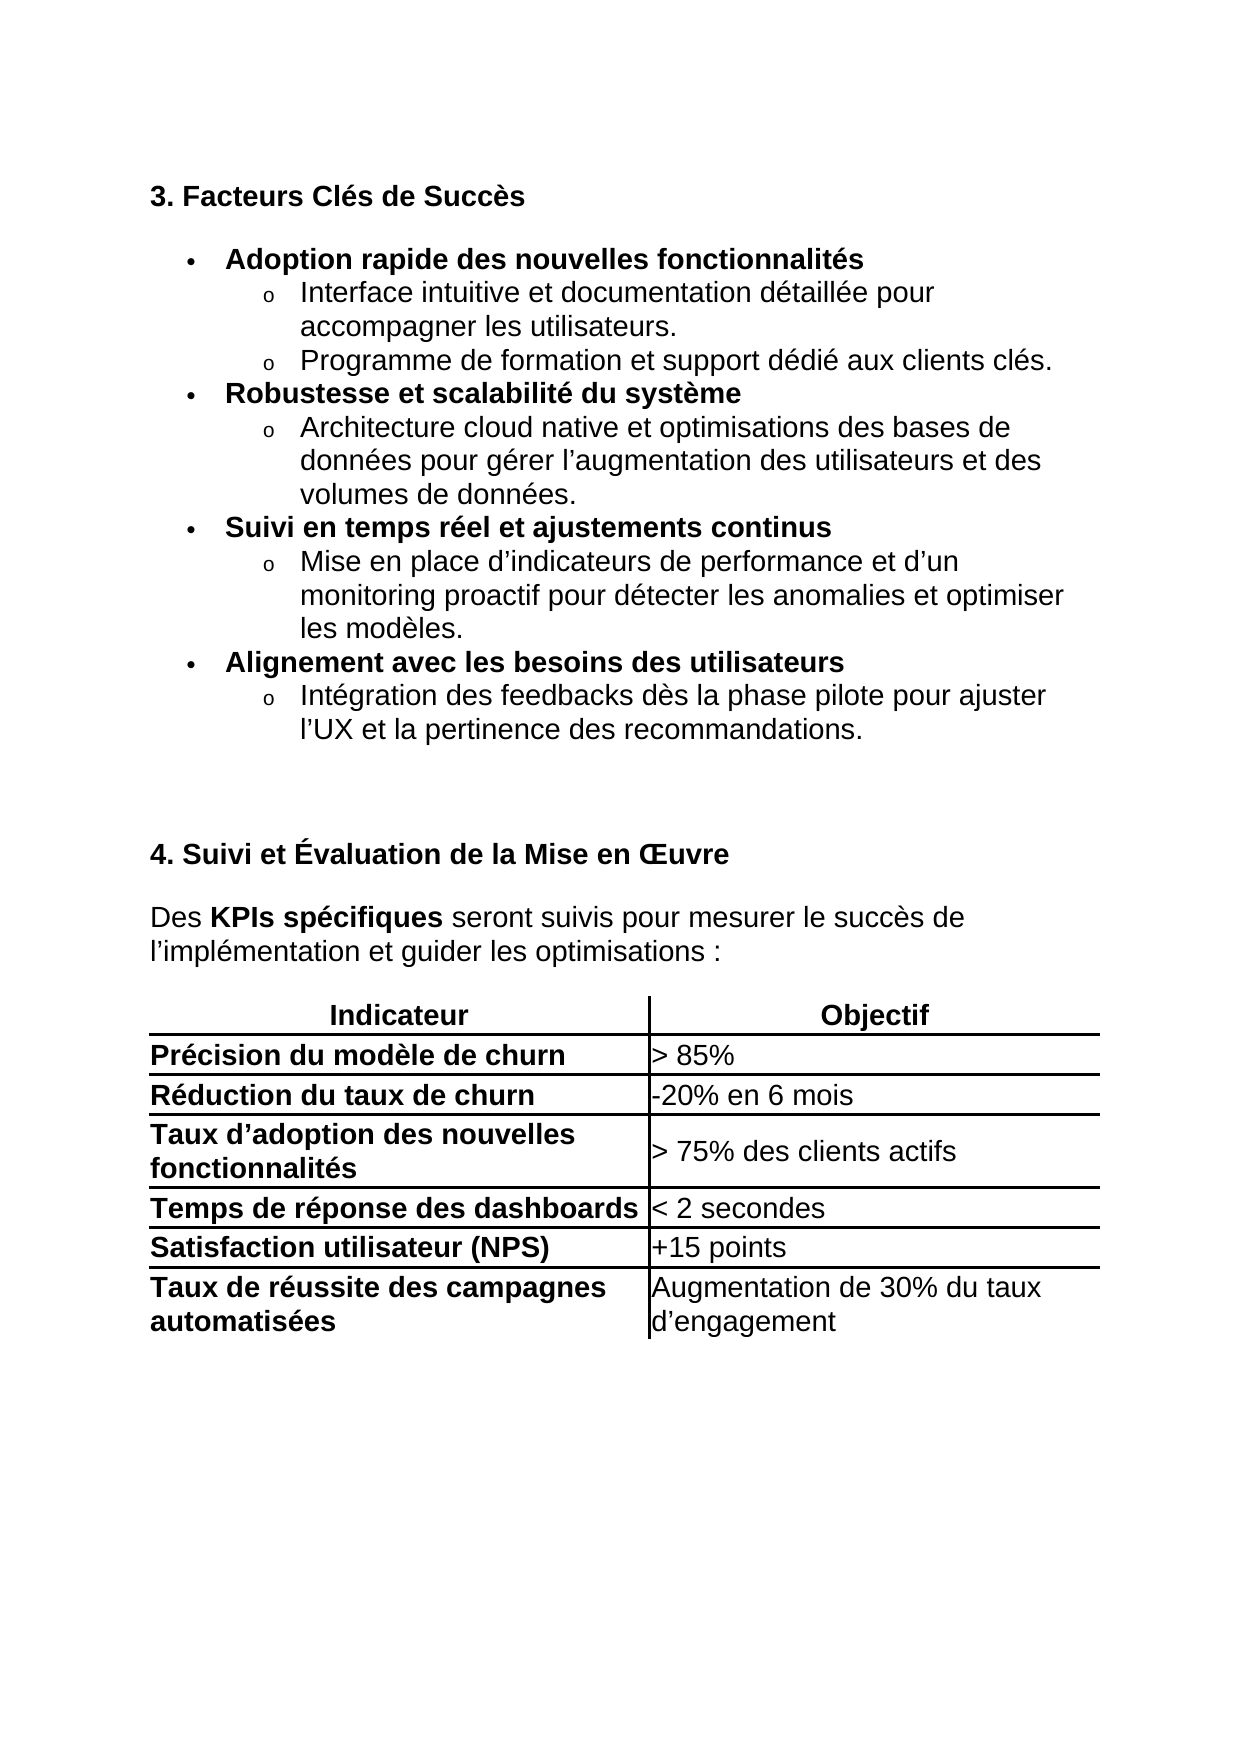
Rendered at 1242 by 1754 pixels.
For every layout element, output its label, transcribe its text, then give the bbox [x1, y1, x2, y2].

list Programme de formation et support dédié aux clients clés. [262, 343, 1092, 376]
list Alignement avec les besoins des utilisateurs [187, 645, 1092, 678]
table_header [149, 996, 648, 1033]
list Adoption rapide des nouvelles fonctionnalités [187, 242, 1092, 275]
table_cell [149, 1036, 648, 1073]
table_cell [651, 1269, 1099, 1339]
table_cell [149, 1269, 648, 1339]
list Robustesse et scalabilité du système [187, 376, 1092, 410]
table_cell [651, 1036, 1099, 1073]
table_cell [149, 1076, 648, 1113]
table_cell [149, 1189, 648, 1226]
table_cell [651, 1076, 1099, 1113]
text 3. Facteurs Clés de Succès [150, 179, 1092, 213]
text 4. Suivi et Évaluation de la Mise en Œuvre [150, 837, 1092, 871]
text Des KPIs spécifiques seront suivis pour mesurer le succès de l’implémentation et guider les optimisations : [150, 900, 1092, 967]
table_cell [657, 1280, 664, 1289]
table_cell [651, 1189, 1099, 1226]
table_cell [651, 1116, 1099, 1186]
list Suivi en temps réel et ajustements continus [187, 511, 1092, 544]
list Intégration des feedbacks dès la phase pilote pour ajuster l’UX et la pertinence des recommandations. [262, 678, 1092, 746]
list Interface intuitive et documentation détaillée pour accompagner les utilisateurs. [262, 275, 1092, 343]
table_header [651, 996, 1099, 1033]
list Mise en place d’indicateurs de performance et d’un monitoring proactif pour détecter les anomalies et optimiser les modèles. [262, 544, 1092, 645]
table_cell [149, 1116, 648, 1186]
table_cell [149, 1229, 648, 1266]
list Architecture cloud native et optimisations des bases de données pour gérer l’augmentation des utilisateurs et des volumes de données. [262, 410, 1092, 511]
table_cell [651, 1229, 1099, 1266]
